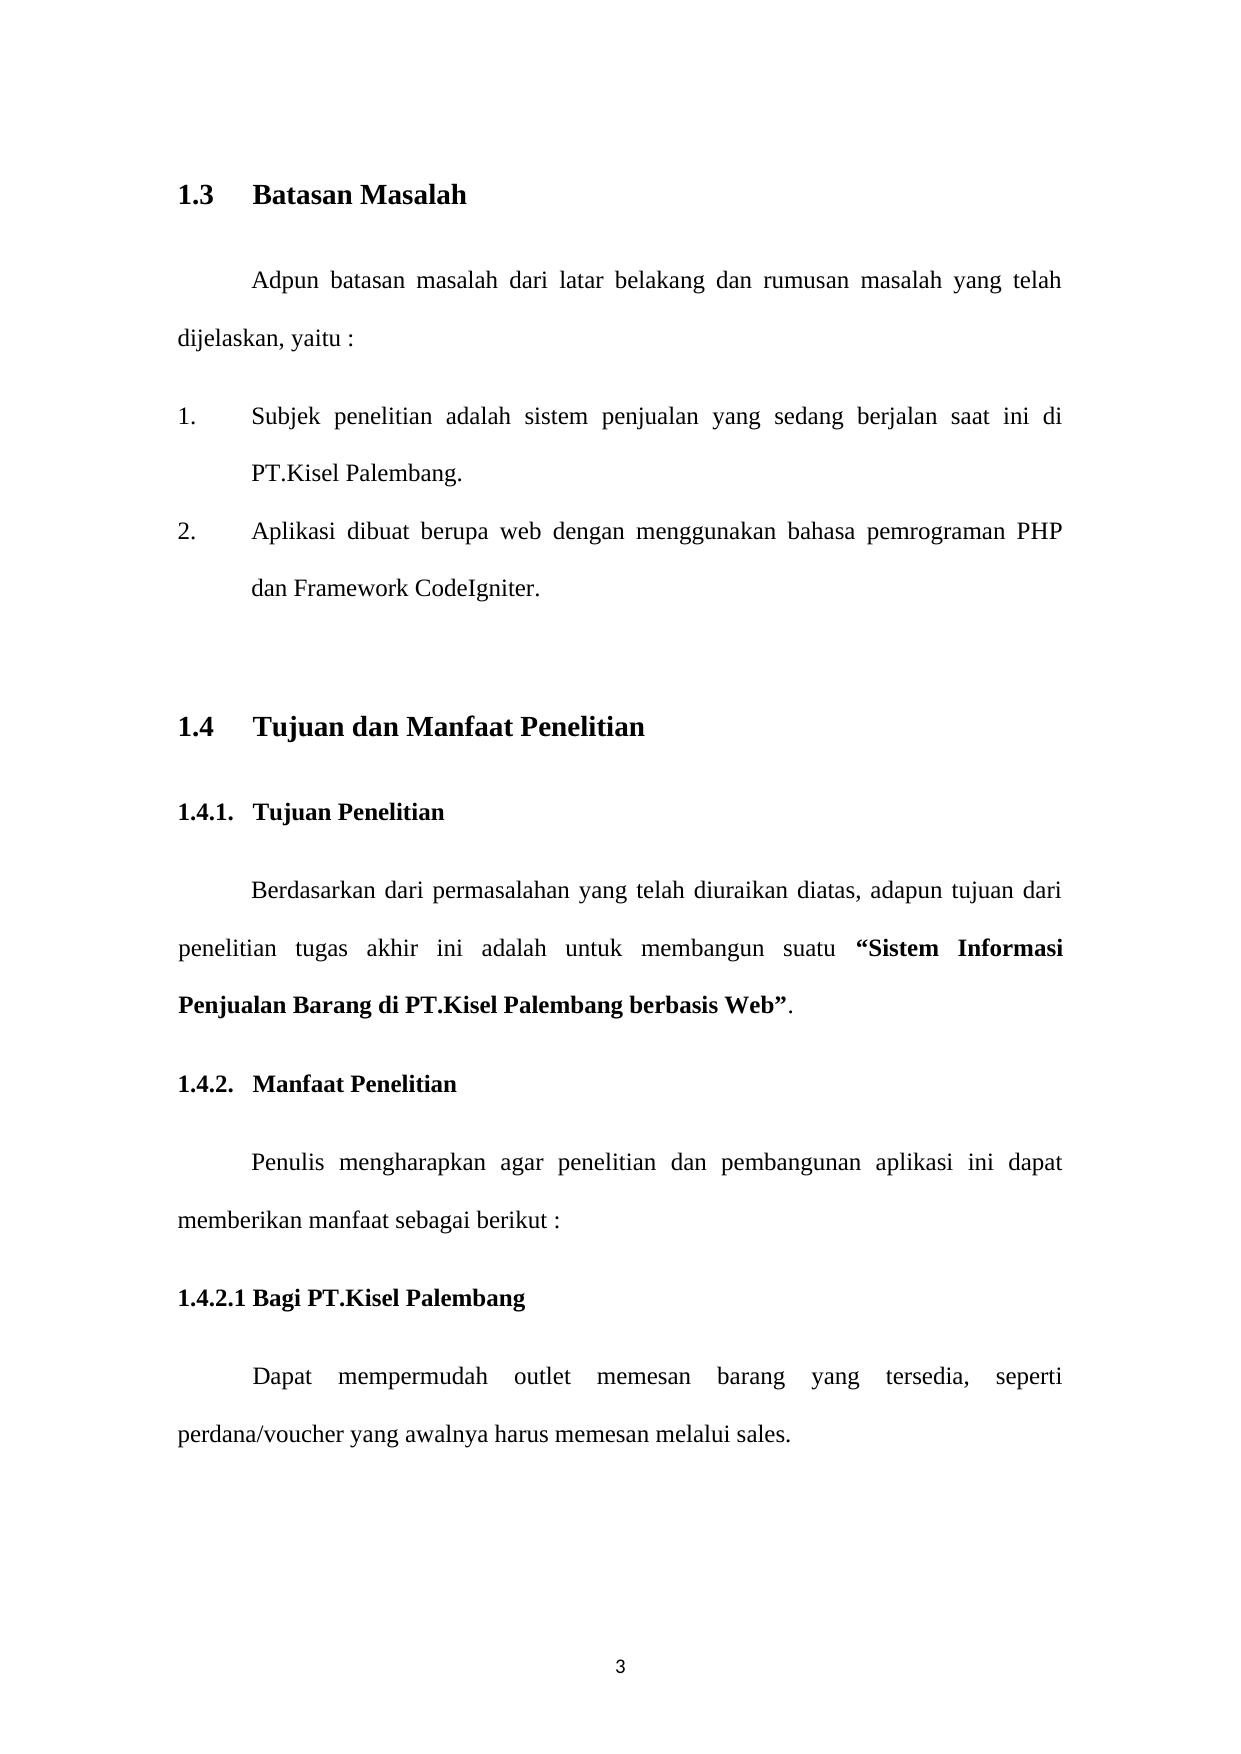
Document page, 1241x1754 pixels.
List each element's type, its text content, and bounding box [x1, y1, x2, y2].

text Berdasarkan dari permasalahan yang telah diuraikan diatas, adapun tujuan dari penelitian tugas akhir ini adalah untuk membangun suatu “Sistem Informasi Penjualan Barang di PT.Kisel Palembang berbasis Web”. [178, 876, 1063, 1019]
list Subjek penelitian adalah sistem penjualan yang sedang berjalan saat ini di PT.Kisel Palembang. [177, 401, 1063, 487]
text 1.4.2. Manfaat Penelitian [177, 1069, 1063, 1098]
list Aplikasi dibuat berupa web dengan menggunakan bahasa pemrograman PHP dan Framework CodeIgniter. [177, 516, 1063, 602]
text 1.4.1. Tujuan Penelitian [177, 797, 1063, 826]
list Batasan Masalah [177, 177, 1063, 211]
text 1.4.2.1 Bagi PT.Kisel Palembang [177, 1283, 1063, 1312]
text Dapat mempermudah outlet memesan barang yang tersedia, seperti perdana/voucher yang awalnya harus memesan melalui sales. [177, 1361, 1063, 1448]
text Adpun batasan masalah dari latar belakang dan rumusan masalah yang telah dijelaskan, yaitu : [177, 265, 1063, 351]
list Tujuan dan Manfaat Penelitian [177, 709, 1063, 743]
text Penulis mengharapkan agar penelitian dan pembangunan aplikasi ini dapat memberikan manfaat sebagai berikut : [177, 1147, 1063, 1233]
